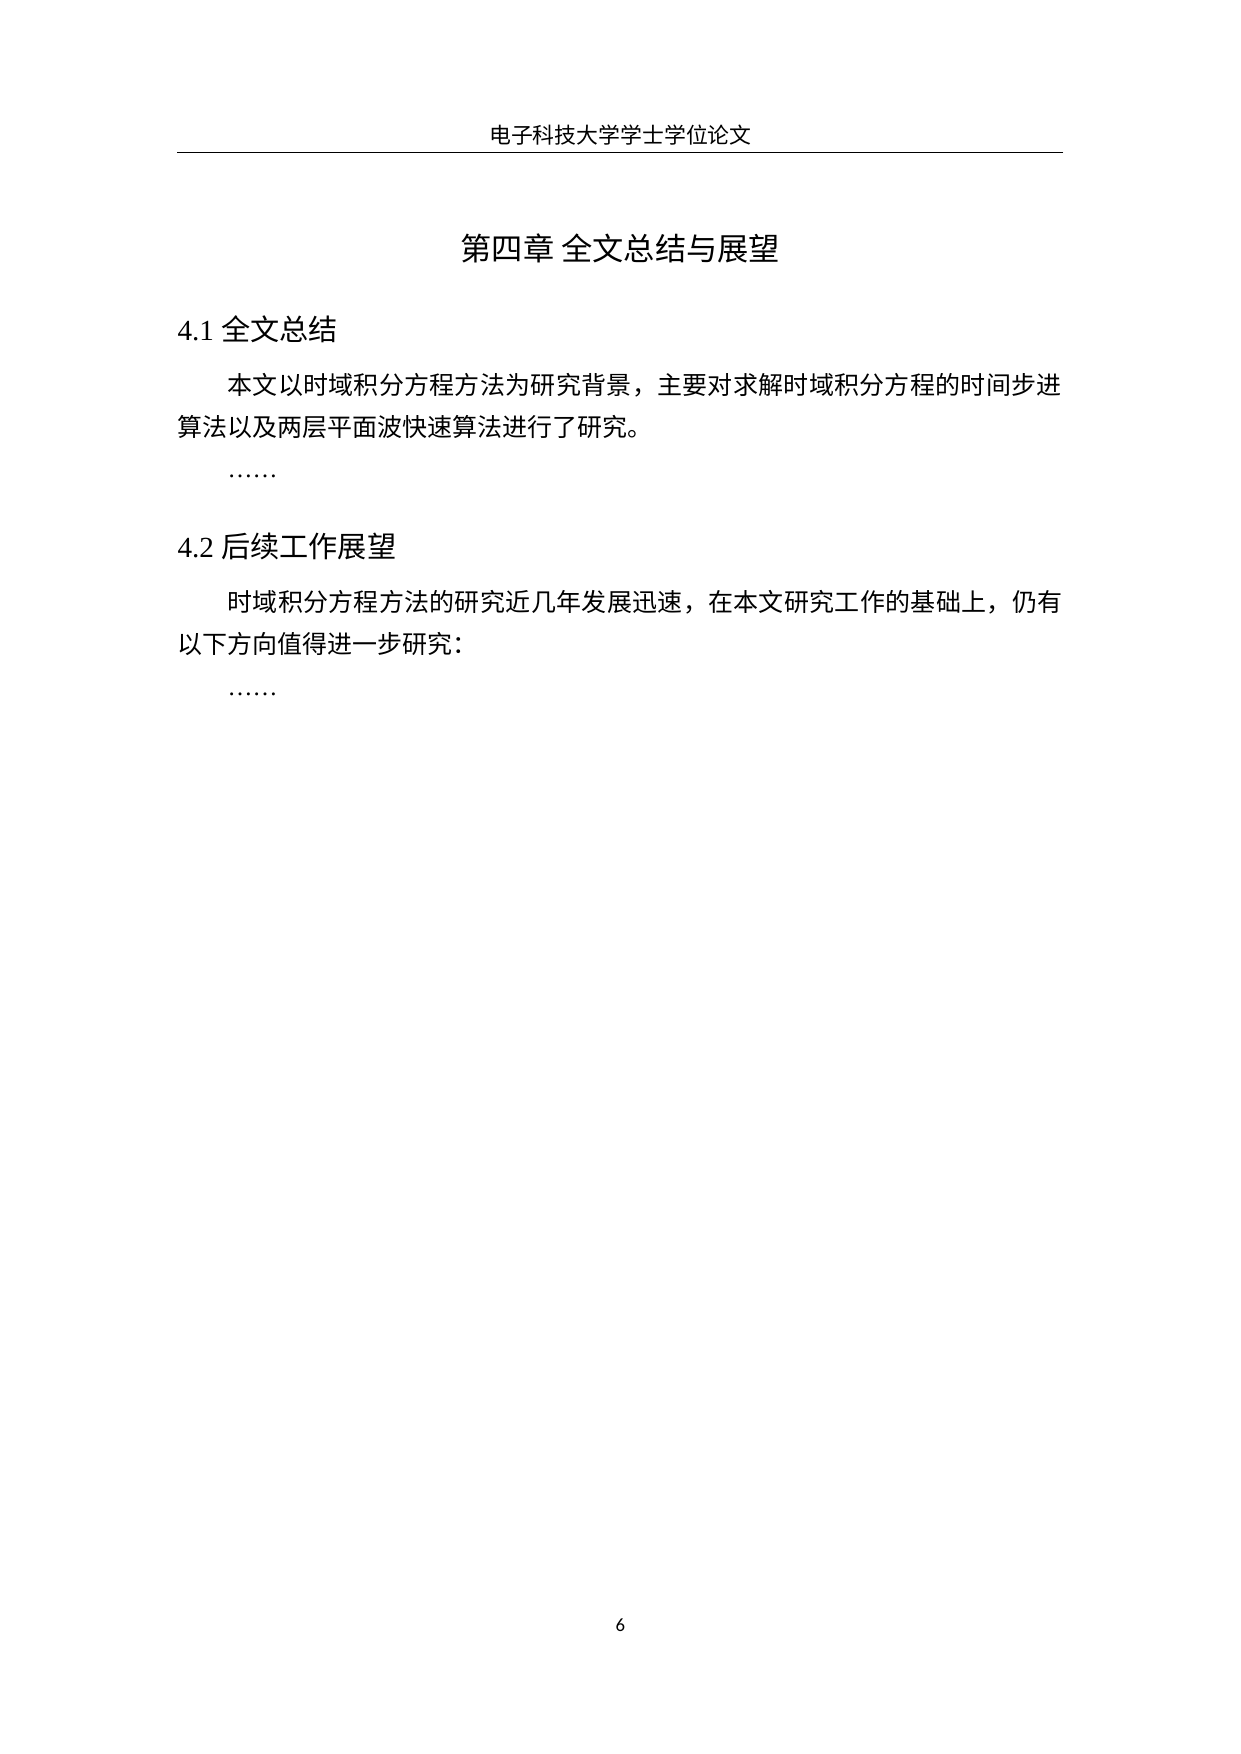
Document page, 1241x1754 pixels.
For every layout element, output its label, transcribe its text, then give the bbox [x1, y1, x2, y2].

text 4.1 全文总结 [177, 306, 1063, 349]
text 本文以时域积分方程方法为研究背景，主要对求解时域积分方程的时间步进算法以及两层平面波快速算法进行了研究。 [177, 361, 1063, 444]
text 4.2 后续工作展望 [177, 524, 1063, 566]
text …… [177, 662, 1063, 703]
text 时域积分方程方法的研究近几年发展迅速，在本文研究工作的基础上，仍有以下方向值得进一步研究： [177, 578, 1063, 662]
text 第四章 全文总结与展望 [177, 227, 1063, 269]
text …… [177, 444, 1063, 486]
